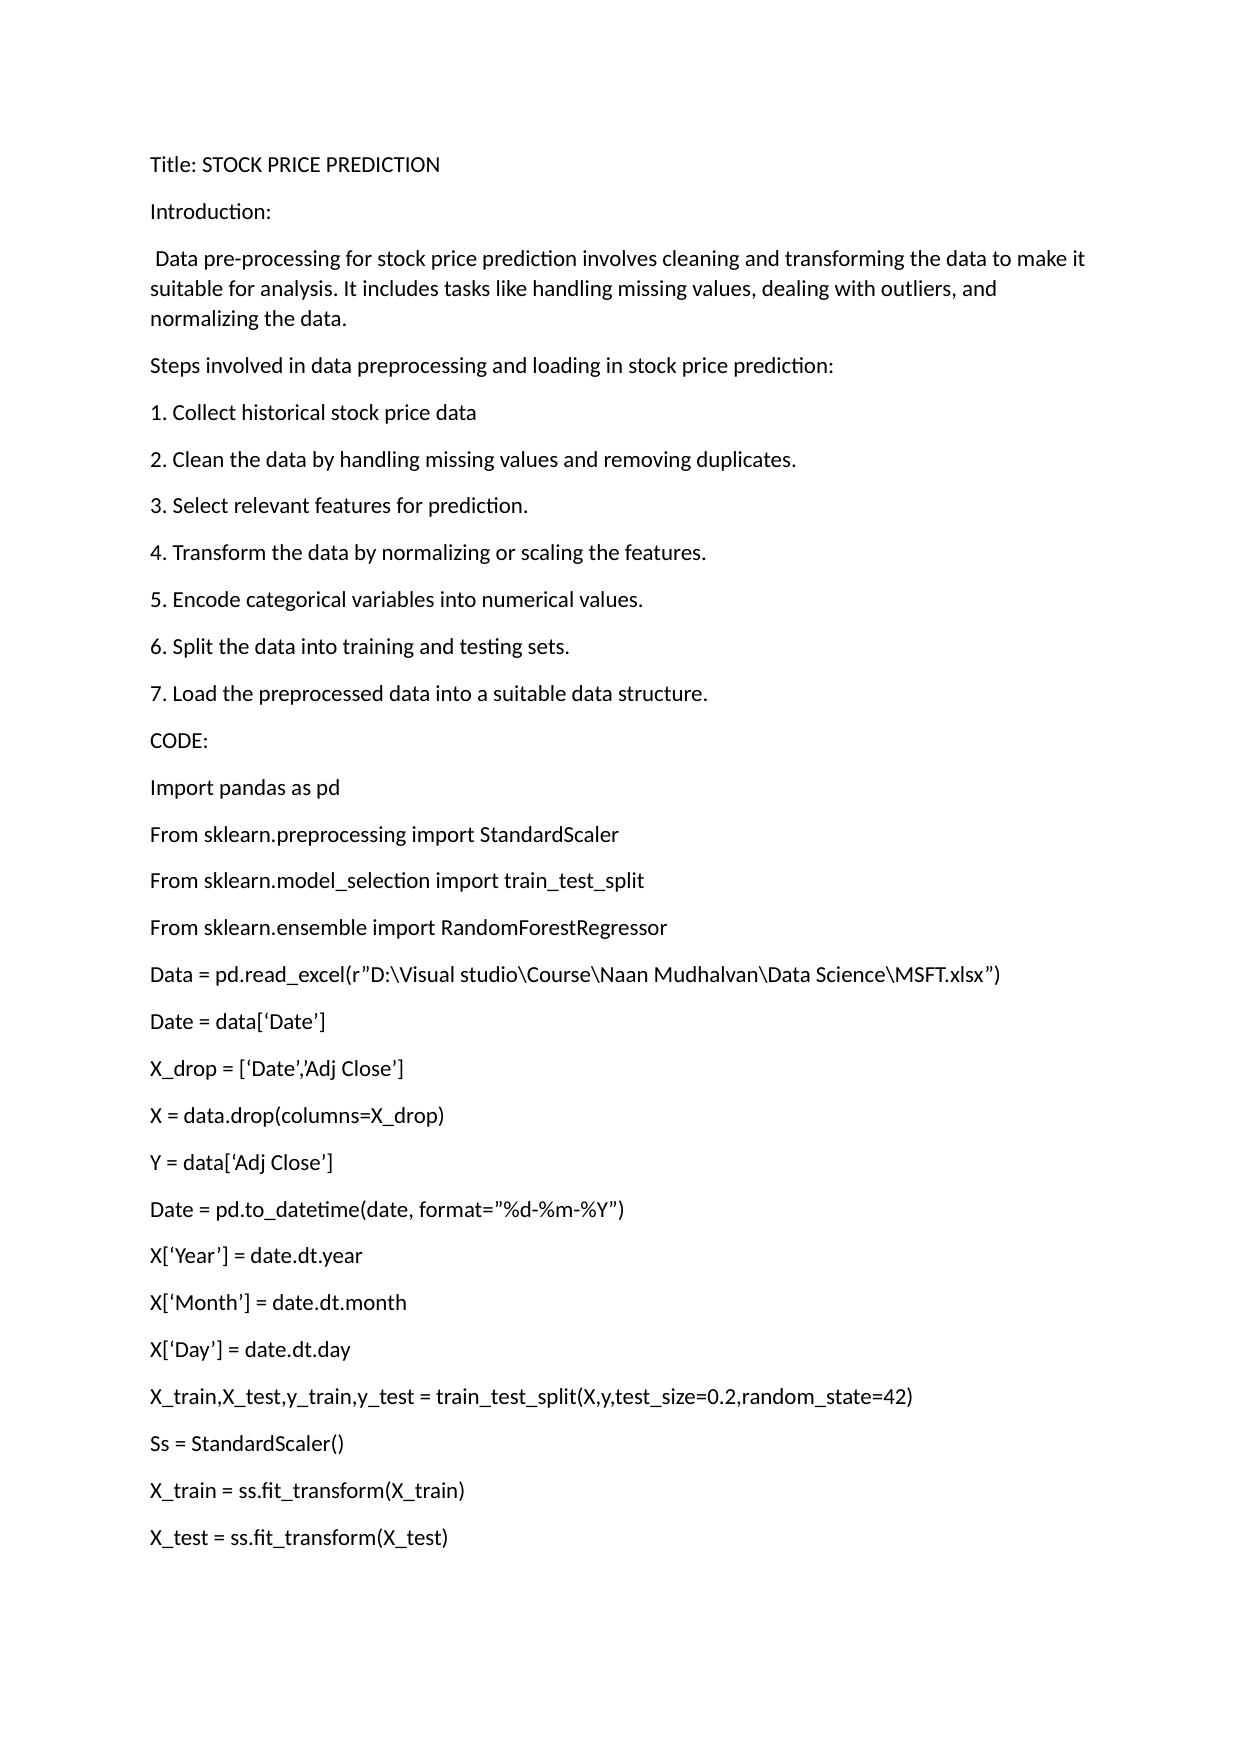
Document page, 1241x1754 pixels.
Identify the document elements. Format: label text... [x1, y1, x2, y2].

text Date = pd.to_datetime(date, format=”%d-%m-%Y”) [150, 1195, 1090, 1223]
text X = data.drop(columns=X_drop) [150, 1101, 1090, 1129]
text 3. Select relevant features for prediction. [150, 492, 1090, 520]
text From sklearn.ensemble import RandomForestRegressor [150, 913, 1090, 942]
text Title: STOCK PRICE PREDICTION [150, 150, 1090, 178]
text 2. Clean the data by handling missing values and removing duplicates. [150, 445, 1090, 473]
text Y = data[‘Adj Close’] [150, 1148, 1090, 1176]
text X[‘Day’] = date.dt.day [150, 1335, 1090, 1363]
text CODE: [150, 726, 1090, 754]
text X_train = ss.fit_transform(X_train) [150, 1476, 1090, 1504]
text Steps involved in data preprocessing and loading in stock price prediction: [150, 351, 1090, 379]
text X[‘Year’] = date.dt.year [150, 1242, 1090, 1270]
text 4. Transform the data by normalizing or scaling the features. [150, 538, 1090, 567]
text Data = pd.read_excel(r”D:\Visual studio\Course\Naan Mudhalvan\Data Science\MSFT.xlsx”) [150, 960, 1090, 988]
text X_drop = [‘Date’,’Adj Close’] [150, 1054, 1090, 1082]
text Import pandas as pd [150, 773, 1090, 801]
text X[‘Month’] = date.dt.month [150, 1288, 1090, 1317]
text Data pre-processing for stock price prediction involves cleaning and transforming the data to make it suitable for analysis. It includes tasks like handling missing values, dealing with outliers, and normalizing the data. [150, 244, 1090, 332]
text Introduction: [150, 197, 1090, 225]
text 7. Load the preprocessed data into a suitable data structure. [150, 679, 1090, 707]
text Date = data[‘Date’] [150, 1007, 1090, 1035]
text 1. Collect historical stock price data [150, 398, 1090, 426]
text X_train,X_test,y_train,y_test = train_test_split(X,y,test_size=0.2,random_state=42) [150, 1382, 1090, 1410]
text X_test = ss.fit_transform(X_test) [150, 1523, 1090, 1551]
text 5. Encode categorical variables into numerical values. [150, 585, 1090, 613]
text From sklearn.model_selection import train_test_split [150, 867, 1090, 895]
text Ss = StandardScaler() [150, 1429, 1090, 1457]
text 6. Split the data into training and testing sets. [150, 632, 1090, 660]
text From sklearn.preprocessing import StandardScaler [150, 820, 1090, 848]
